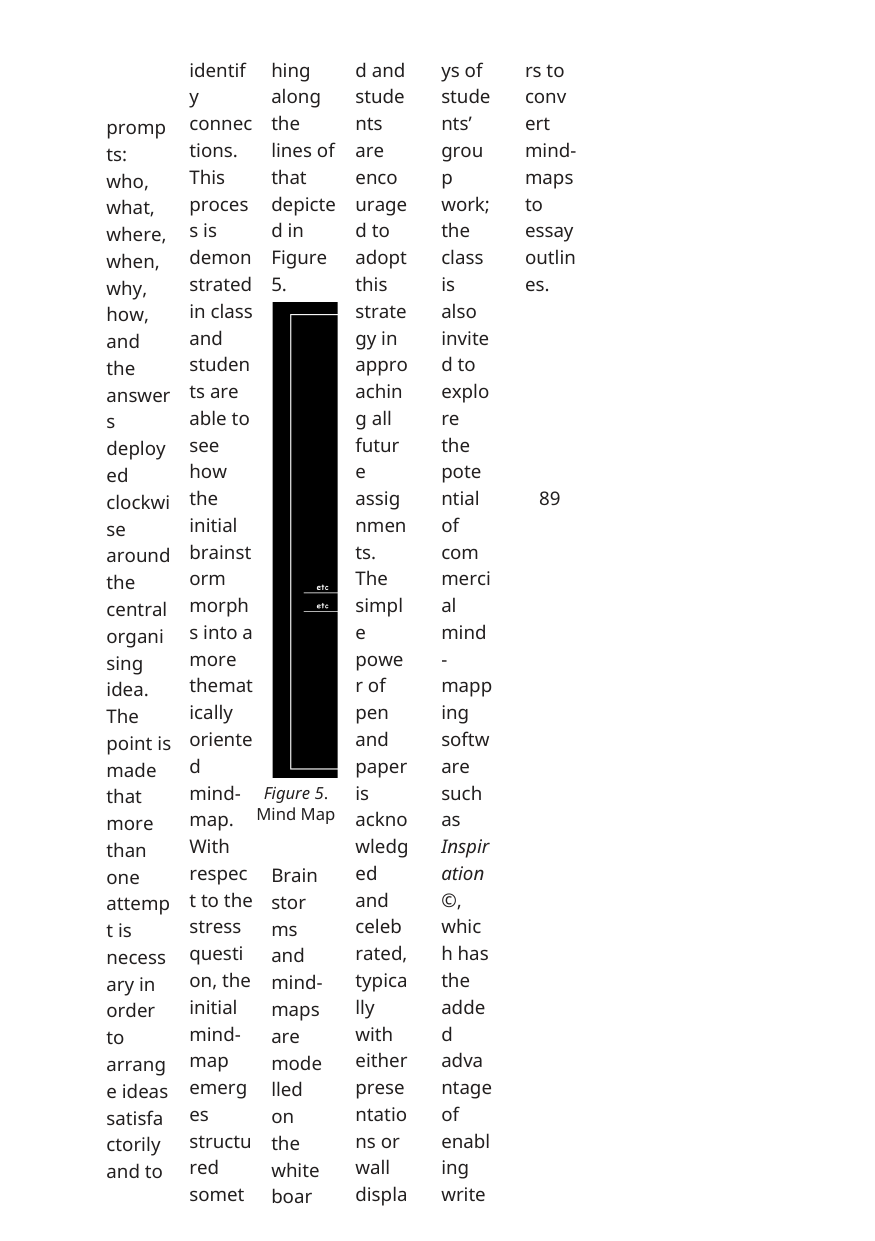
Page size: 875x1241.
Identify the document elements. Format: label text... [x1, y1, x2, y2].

text 89 [507, 486, 592, 511]
text prompts: who, what, where, when, why, how, and the answers deployed clockwise around the central organising idea. The point is made that more than one attempt is necessary in order to arrange ideas satisfactorily and to identify connections. This process is demonstrated in class and students are able to see how the initial brainstorm morphs into a more thematically oriented mind-map. With respect to the stress question, the initial mind-map emerges structured something along the lines of that depicted in Figure 5. [106, 114, 172, 1184]
picture [272, 302, 338, 778]
text Figure 5. Mind Map [254, 782, 338, 825]
text Brainstorms and mind-maps are modelled on the whiteboard and students are encouraged to adopt this strategy in approaching all future assignments. The simple power of pen and paper is acknowledged and celebrated, typically with either presentations or wall displays of students’ group work; the class is also invited to explore the potential of commercial mind-mapping software such as Inspiration©, which has the added advantage of enabling writers to convert mind-maps to essay outlines. [441, 57, 492, 1207]
text prompts: who, what, where, when, why, how, and the answers deployed clockwise around the central organising idea. The point is made that more than one attempt is necessary in order to arrange ideas satisfactorily and to identify connections. This process is demonstrated in class and students are able to see how the initial brainstorm morphs into a more thematically oriented mind-map. With respect to the stress question, the initial mind-map emerges structured something along the lines of that depicted in Figure 5. [189, 57, 254, 1207]
text Brainstorms and mind-maps are modelled on the whiteboard and students are encouraged to adopt this strategy in approaching all future assignments. The simple power of pen and paper is acknowledged and celebrated, typically with either presentations or wall displays of students’ group work; the class is also invited to explore the potential of commercial mind-mapping software such as Inspiration©, which has the added advantage of enabling writers to convert mind-maps to essay outlines. [355, 57, 409, 1207]
